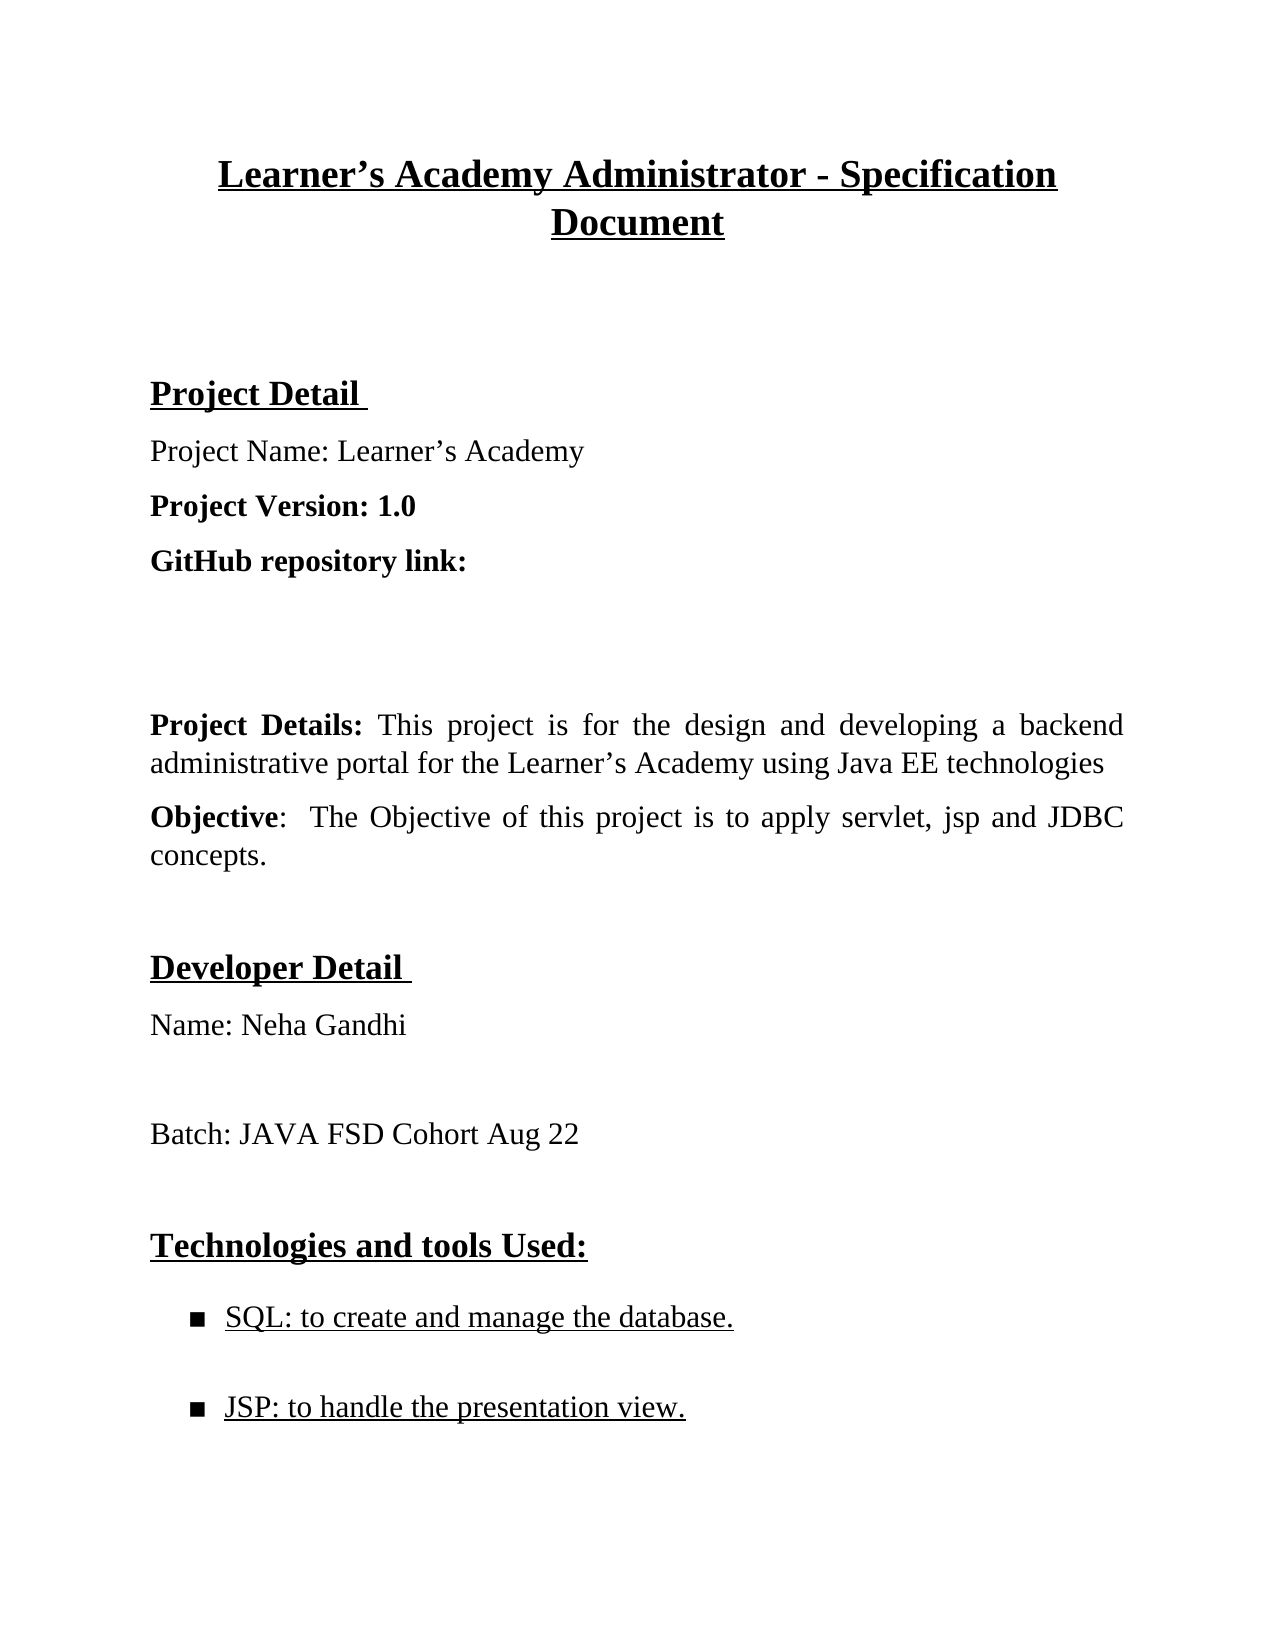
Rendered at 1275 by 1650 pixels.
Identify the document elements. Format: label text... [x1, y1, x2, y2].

text Objective: The Objective of this project is to apply servlet, jsp and JDBC concepts. [150, 798, 1125, 872]
list JSP: to handle the presentation view. [187, 1374, 1125, 1434]
text Name: Neha Gandhi [150, 1006, 1125, 1042]
list SQL: to create and manage the database. [187, 1284, 1125, 1344]
text Project Details: This project is for the design and developing a backend administrative portal for the Learner’s Academy using Java EE technologies [150, 706, 1125, 780]
text Technologies and tools Used: [150, 1224, 1125, 1265]
text Project Version: 1.0 [150, 487, 1125, 523]
text GitHub repository link: [150, 542, 1125, 578]
text Project Name: Learner’s Academy [150, 432, 1125, 468]
text Batch: JAVA FSD Cohort Aug 22 [150, 1115, 1125, 1151]
text Developer Detail [150, 946, 1125, 987]
text Project Detail [150, 372, 1125, 413]
text Learner’s Academy Administrator - Specification Document [150, 150, 1125, 244]
